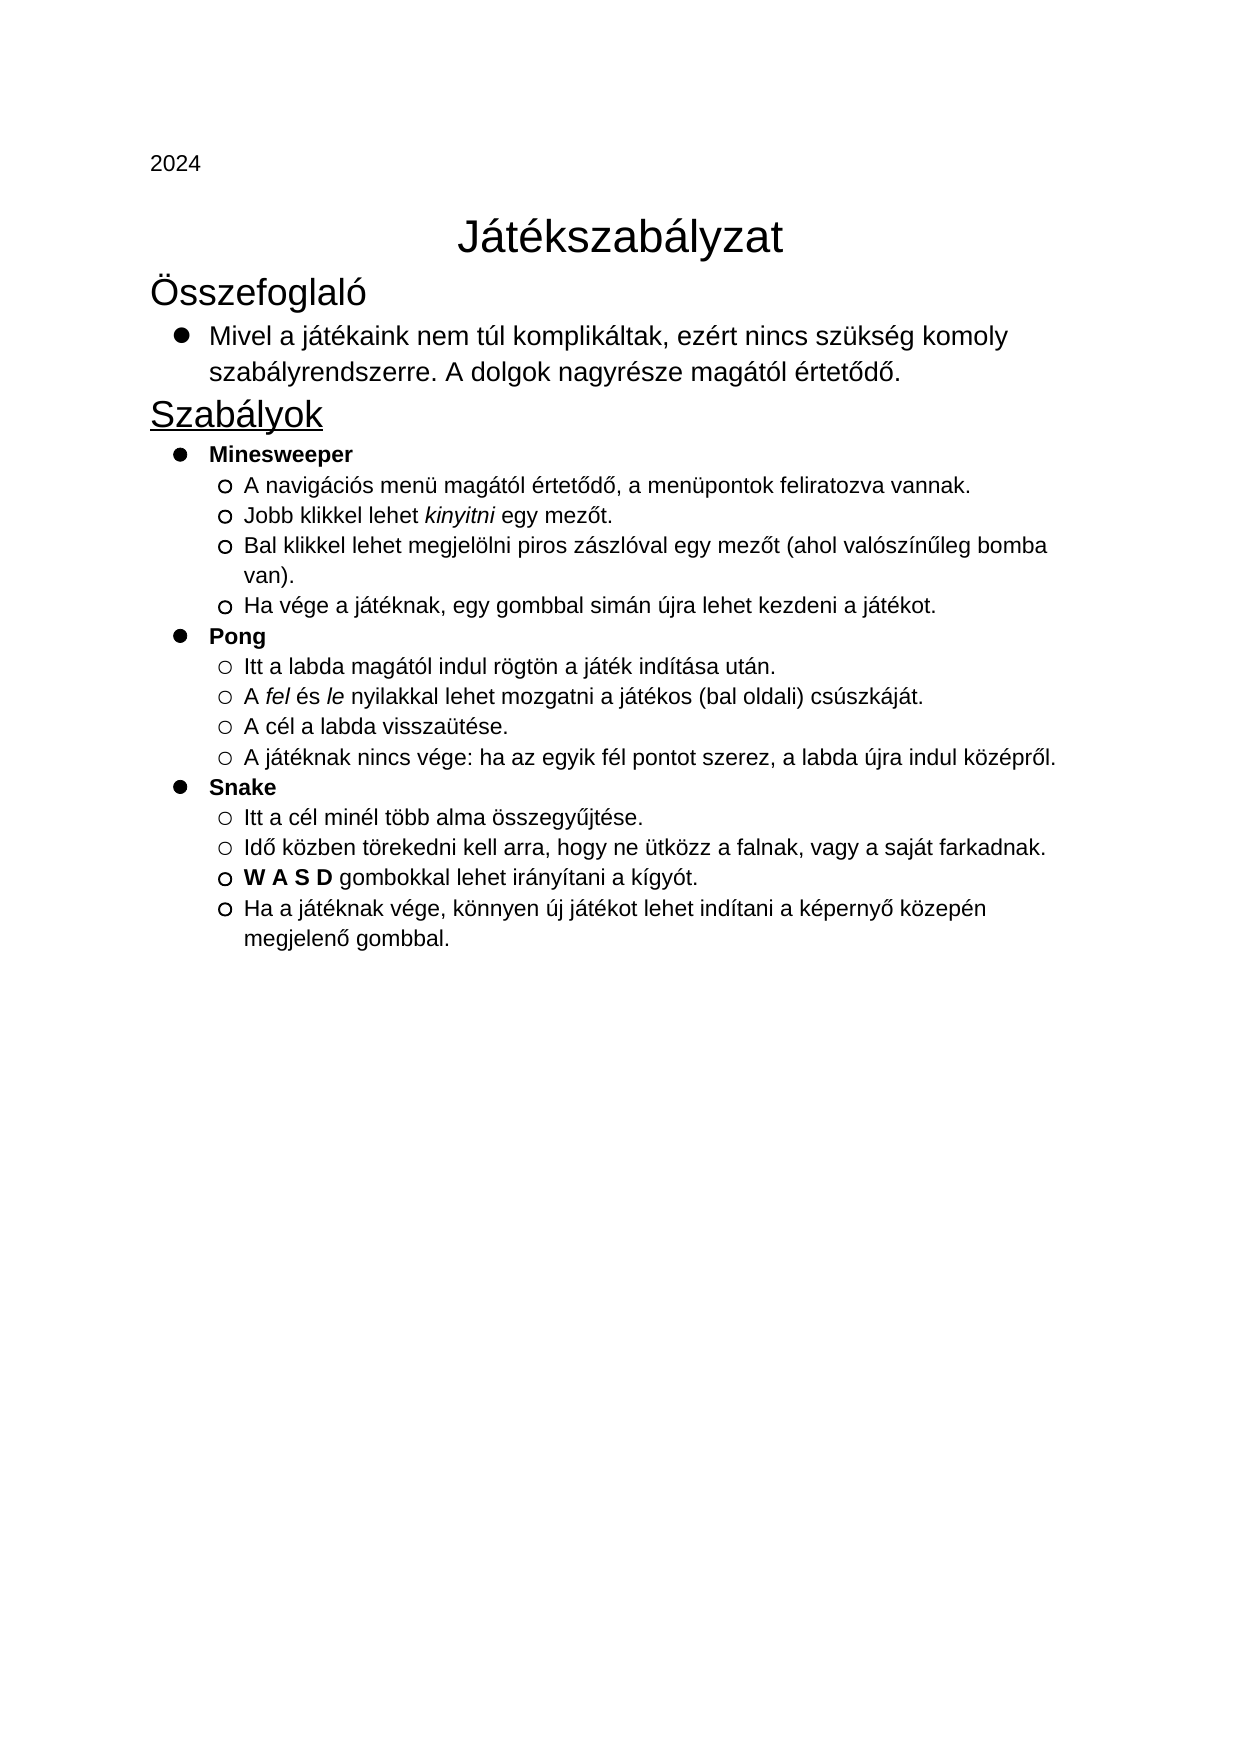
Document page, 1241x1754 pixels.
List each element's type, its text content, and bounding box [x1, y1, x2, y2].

list A fel és le nyilakkal lehet mozgatni a játékos (bal oldali) csúszkáját. [216, 683, 1090, 709]
list Mivel a játékaink nem túl komplikáltak, ezért nincs szükség komoly szabályrendszerre. A dolgok nagyrésze magától értetődő. [171, 320, 1090, 387]
list Snake [171, 774, 1090, 800]
list A játéknak nincs vége: ha az egyik fél pontot szerez, a labda újra indul középről. [216, 743, 1090, 770]
list Ha vége a játéknak, egy gombbal simán újra lehet kezdeni a játékot. [216, 592, 1090, 619]
list Idő közben törekedni kell arra, hogy ne ütközz a falnak, vagy a saját farkadnak. [216, 834, 1090, 860]
list Itt a cél minél több alma összegyűjtése. [216, 804, 1090, 830]
list Jobb klikkel lehet kinyitni egy mezőt. [216, 502, 1090, 528]
text Szabályok [150, 392, 1090, 435]
list Minesweeper [171, 441, 1090, 468]
list Pong [171, 623, 1090, 649]
list Ha a játéknak vége, könnyen új játékot lehet indítani a képernyő közepén megjelenő gombbal. [216, 894, 1090, 951]
list W A S D gombokkal lehet irányítani a kígyót. [216, 864, 1090, 891]
text Összefoglaló [150, 270, 1090, 313]
list Itt a labda magától indul rögtön a játék indítása után. [216, 653, 1090, 679]
list A cél a labda visszaütése. [216, 713, 1090, 739]
text Játékszabályzat [150, 210, 1090, 262]
list A navigációs menü magától értetődő, a menüpontok feliratozva vannak. [216, 472, 1090, 498]
list Bal klikkel lehet megjelölni piros zászlóval egy mezőt (ahol valószínűleg bomba van). [216, 532, 1090, 588]
